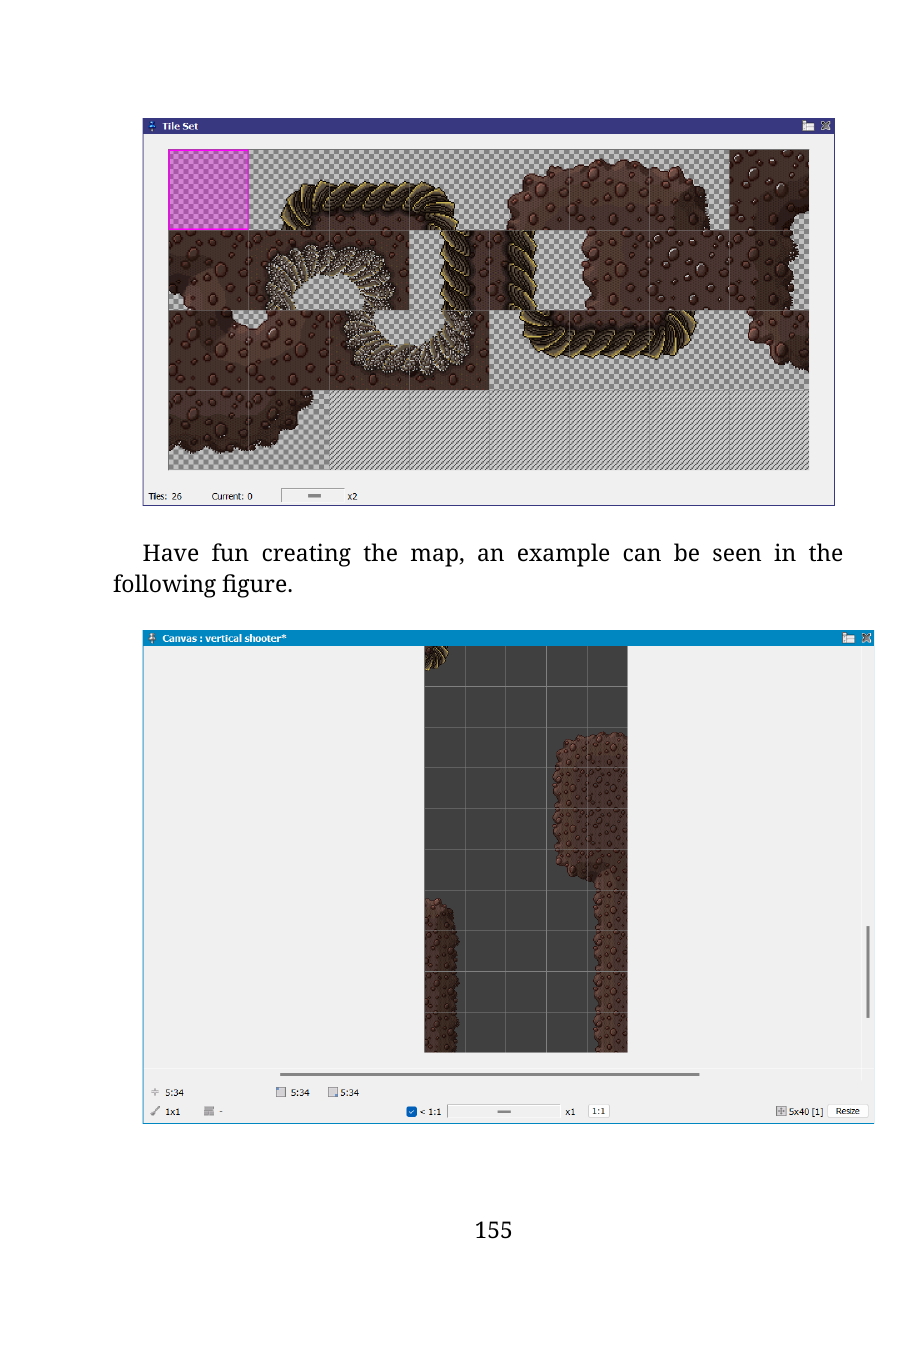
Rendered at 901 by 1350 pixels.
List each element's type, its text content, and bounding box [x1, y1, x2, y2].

picture [862, 634, 871, 642]
picture [142, 118, 835, 506]
picture [843, 633, 854, 642]
text Have fun creating the map, an example can be seen in the following figure. [113, 537, 844, 599]
picture [142, 647, 875, 1122]
